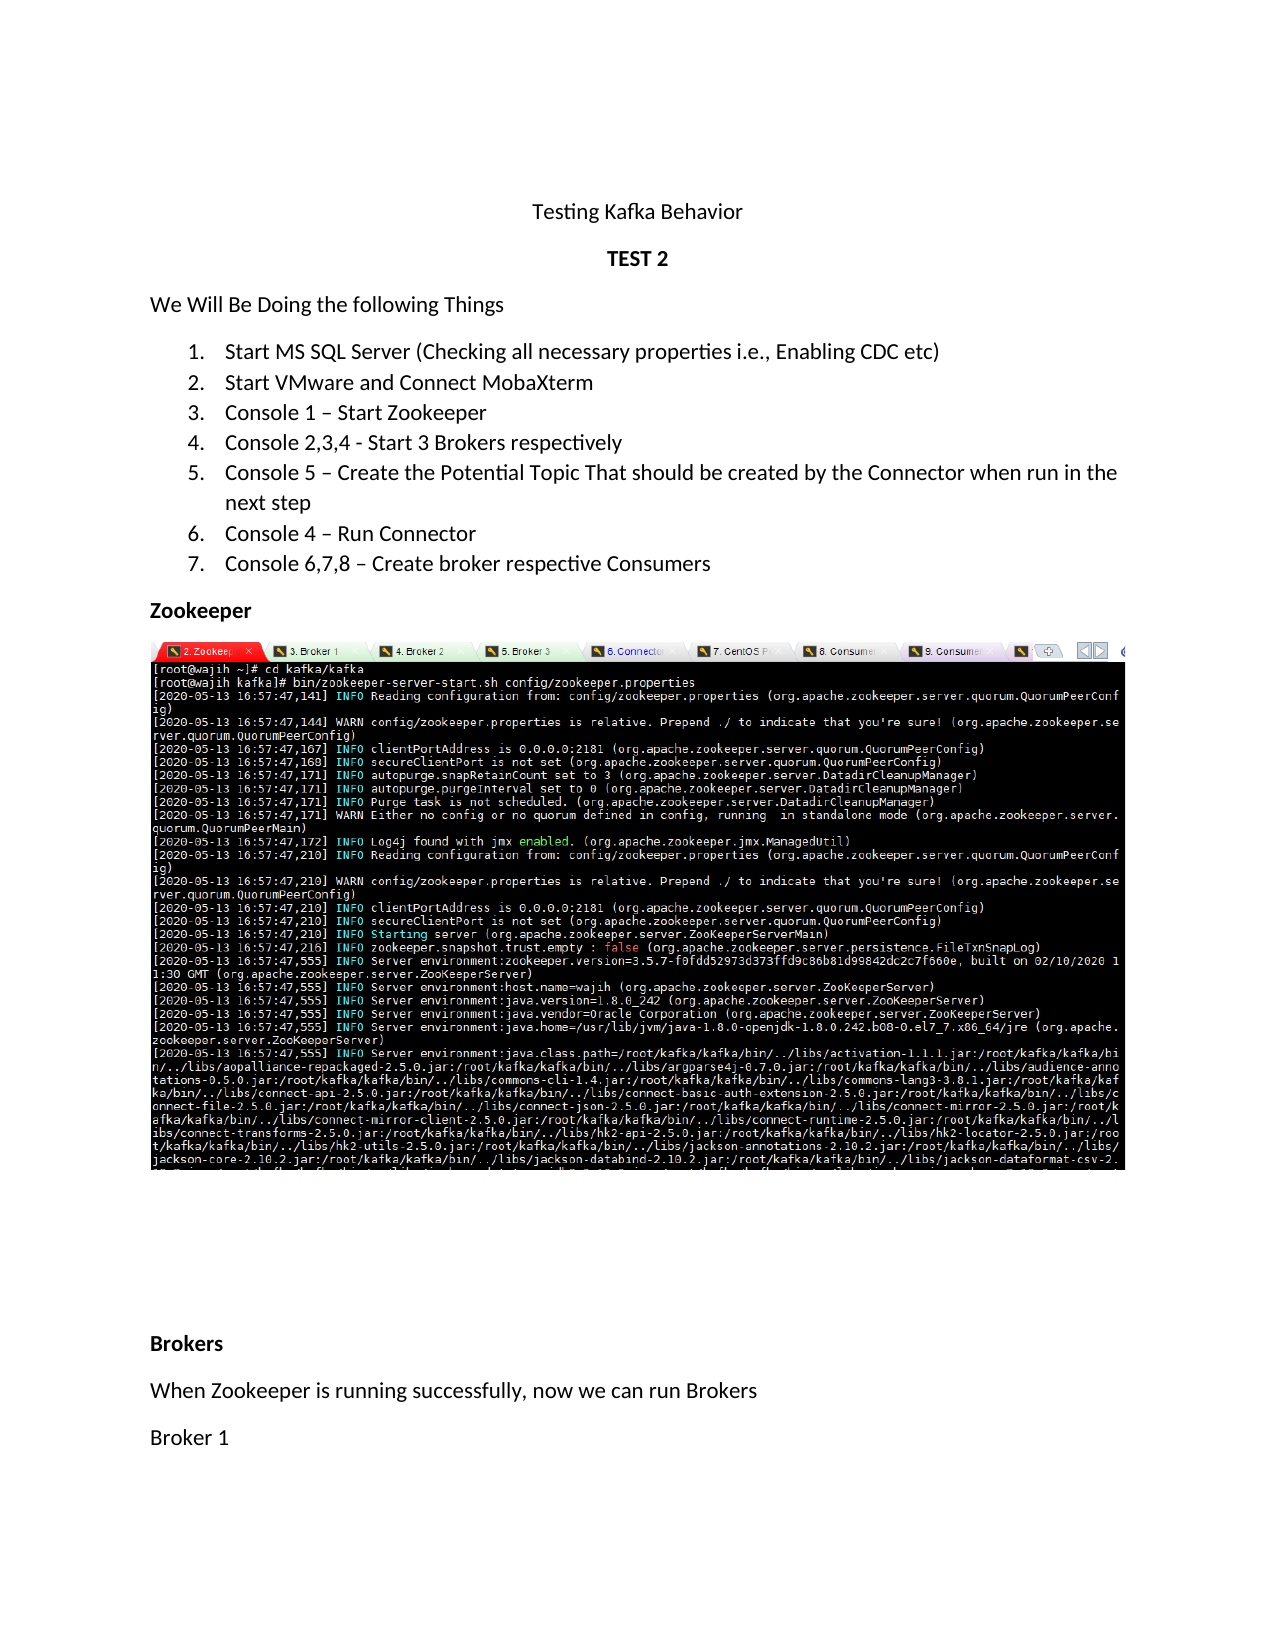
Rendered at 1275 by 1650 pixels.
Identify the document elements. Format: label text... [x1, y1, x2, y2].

text Testing Kafka Behavior [150, 197, 1125, 225]
list Console 2,3,4 - Start 3 Brokers respectively [187, 428, 1125, 456]
list Start MS SQL Server (Checking all necessary properties i.e., Enabling CDC etc) [187, 337, 1125, 366]
text Brokers [150, 1329, 1125, 1357]
list Console 6,7,8 – Create broker respective Consumers [187, 549, 1125, 577]
text Broker 1 [150, 1423, 1125, 1451]
picture [150, 642, 1125, 1170]
text When Zookeeper is running successfully, now we can run Brokers [150, 1376, 1125, 1404]
list Console 4 – Run Connector [187, 519, 1125, 547]
list Start VMware and Connect MobaXterm [187, 368, 1125, 396]
text Zookeeper [150, 596, 1125, 624]
list Console 5 – Create the Potential Topic That should be created by the Connector when run in the next step [187, 458, 1125, 517]
text We Will Be Doing the following Things [150, 291, 1125, 319]
text TEST 2 [150, 244, 1125, 272]
list Console 1 – Start Zookeeper [187, 398, 1125, 426]
